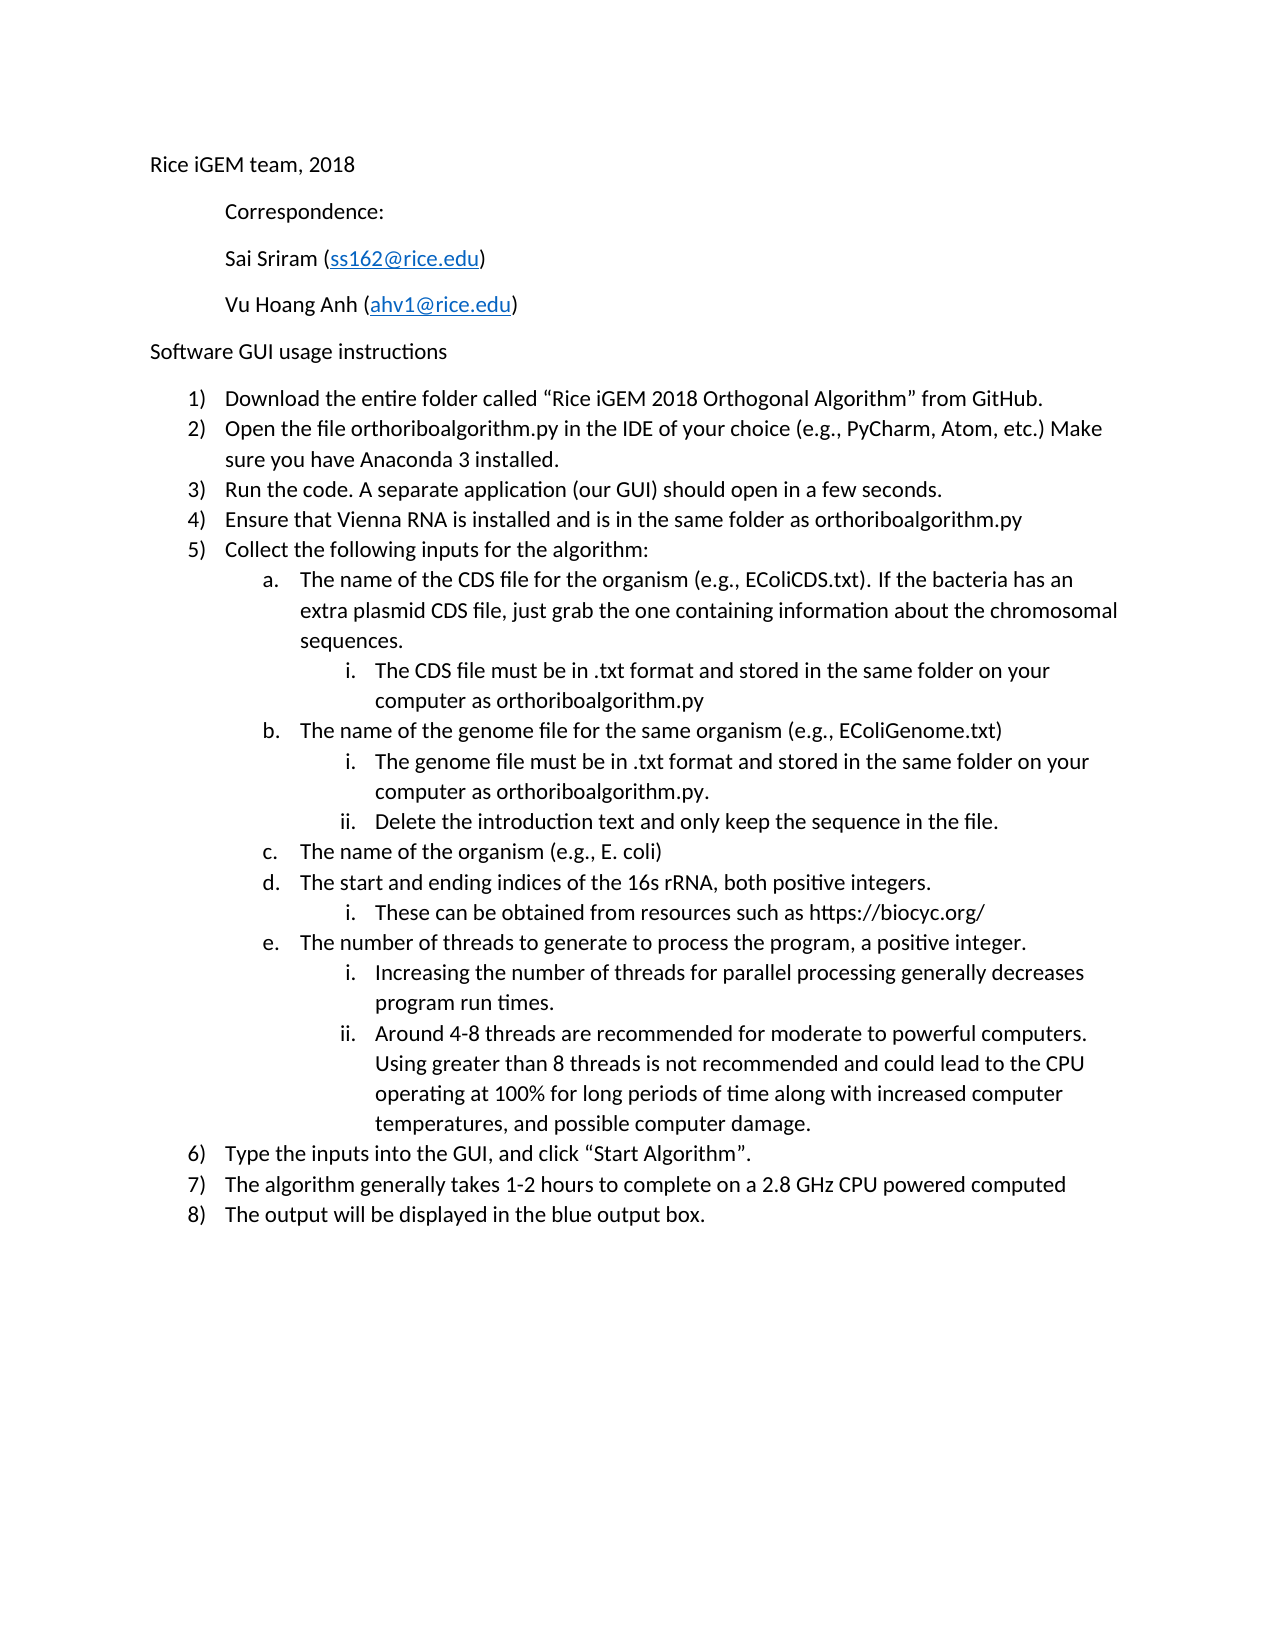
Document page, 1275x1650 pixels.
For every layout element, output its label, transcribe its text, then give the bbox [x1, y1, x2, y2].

list The number of threads to generate to process the program, a positive integer. [262, 928, 1125, 956]
list Increasing the number of threads for parallel processing generally decreases program run times. [356, 958, 1125, 1017]
list Collect the following inputs for the algorithm: [187, 535, 1125, 563]
list The name of the organism (e.g., E. coli) [262, 837, 1125, 866]
text Software GUI usage instructions [150, 337, 1125, 366]
list Run the code. A separate application (our GUI) should open in a few seconds. [187, 475, 1125, 503]
list These can be obtained from resources such as https://biocyc.org/ [356, 898, 1125, 926]
list The name of the genome file for the same organism (e.g., EColiGenome.txt) [262, 717, 1125, 745]
list Ensure that Vienna RNA is installed and is in the same folder as orthoriboalgorithm.py [187, 505, 1125, 533]
list Type the inputs into the GUI, and click “Start Algorithm”. [187, 1139, 1125, 1168]
text Rice iGEM team, 2018 [150, 150, 1125, 178]
list Open the file orthoriboalgorithm.py in the IDE of your choice (e.g., PyCharm, Atom, etc.) Make sure you have Anaconda 3 installed. [187, 414, 1125, 473]
text Sai Sriram (ss162@rice.edu) [225, 244, 1125, 272]
list The genome file must be in .txt format and stored in the same folder on your computer as orthoriboalgorithm.py. [356, 747, 1125, 805]
text Vu Hoang Anh (ahv1@rice.edu) [225, 291, 1125, 319]
text Correspondence: [225, 197, 1125, 225]
list The output will be displayed in the blue output box. [187, 1200, 1125, 1228]
list Download the entire folder called “Rice iGEM 2018 Orthogonal Algorithm” from GitHub. [187, 384, 1125, 412]
list The name of the CDS file for the organism (e.g., EColiCDS.txt). If the bacteria has an extra plasmid CDS file, just grab the one containing information about the chromosomal sequences. [262, 566, 1125, 654]
list The start and ending indices of the 16s rRNA, both positive integers. [262, 868, 1125, 896]
list Around 4-8 threads are recommended for moderate to powerful computers. Using greater than 8 threads is not recommended and could lead to the CPU operating at 100% for long periods of time along with increased computer temperatures, and possible computer damage. [356, 1019, 1125, 1137]
list The algorithm generally takes 1-2 hours to complete on a 2.8 GHz CPU powered computed [187, 1170, 1125, 1198]
list Delete the introduction text and only keep the sequence in the file. [356, 807, 1125, 835]
list The CDS file must be in .txt format and stored in the same folder on your computer as orthoriboalgorithm.py [356, 656, 1125, 714]
